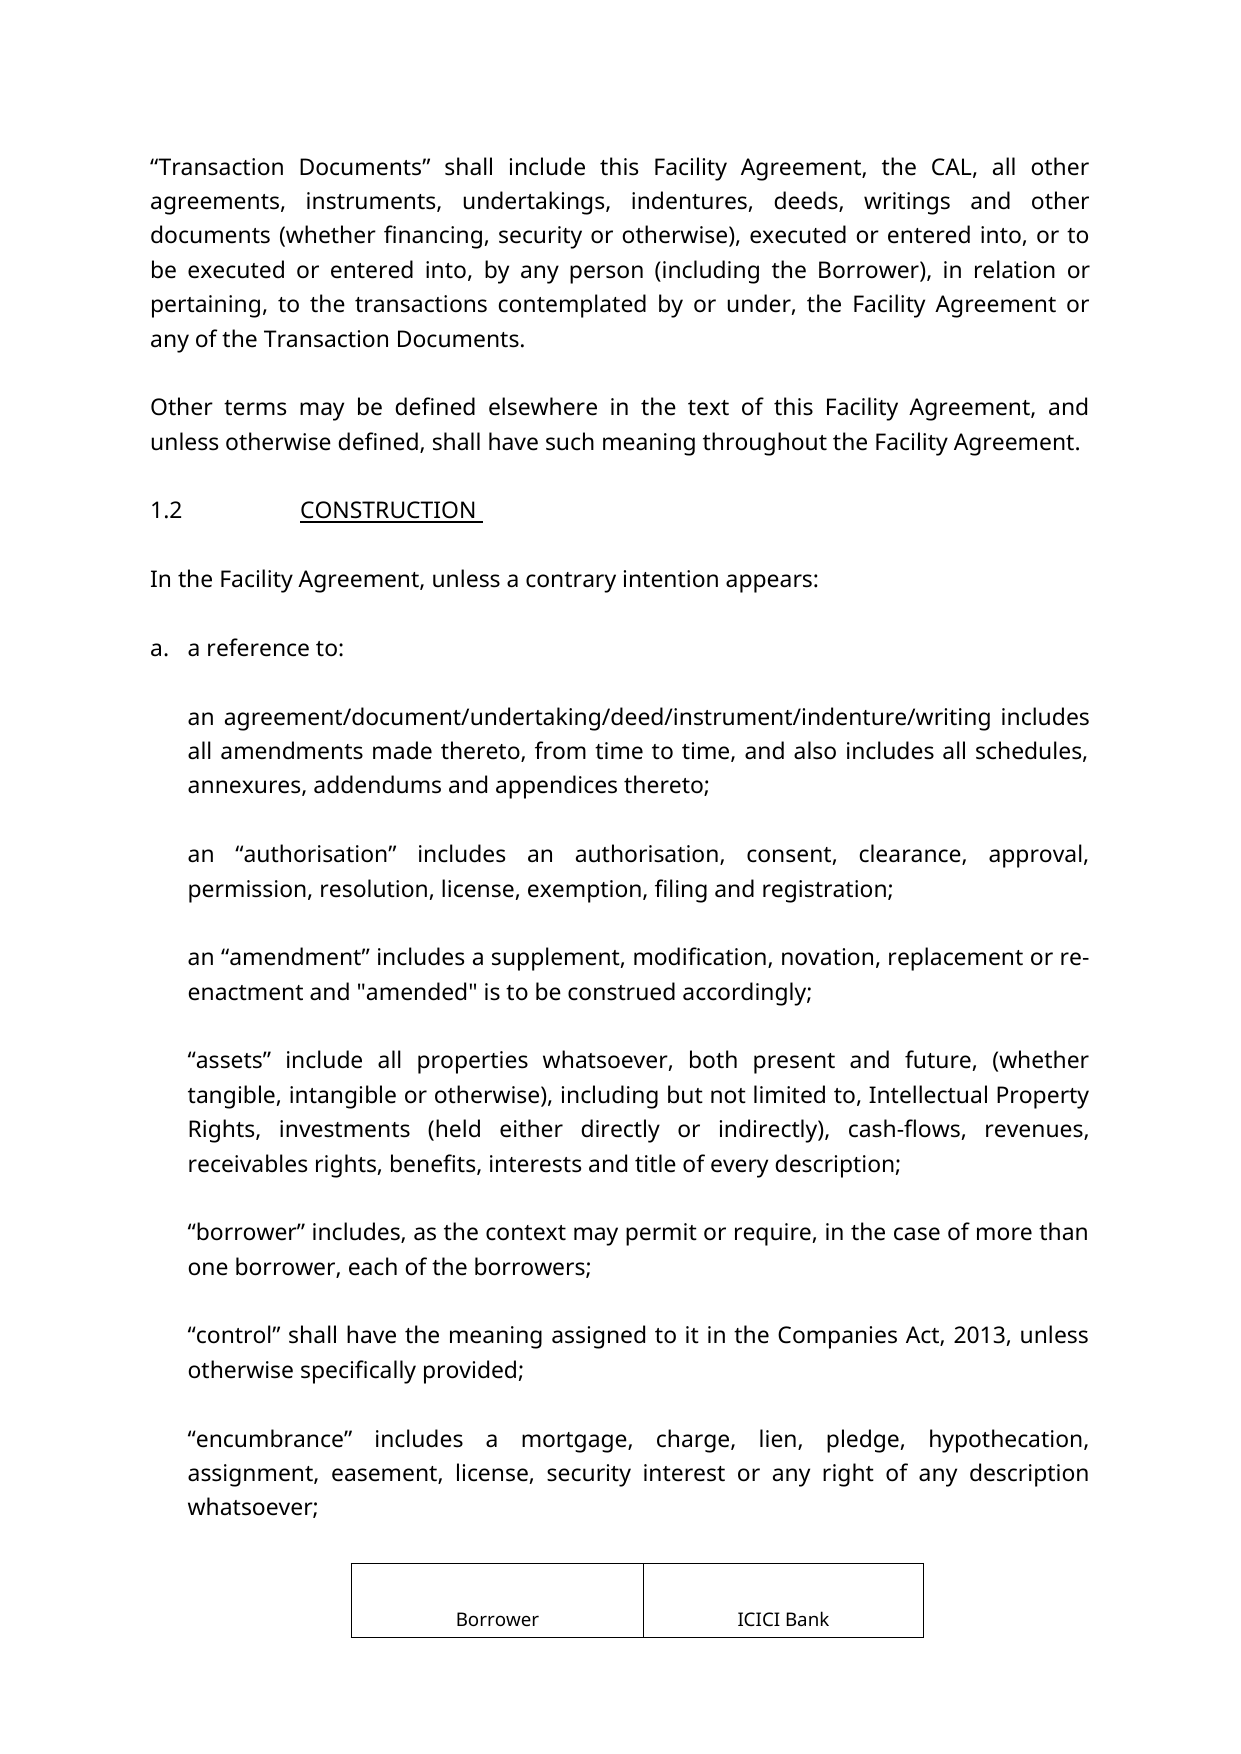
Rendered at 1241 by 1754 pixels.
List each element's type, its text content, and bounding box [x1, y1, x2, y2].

text “encumbrance” includes a mortgage, charge, lien, pledge, hypothecation, assignment, easement, license, security interest or any right of any description whatsoever; [150, 1423, 1090, 1523]
text “control” shall have the meaning assigned to it in the Companies Act, 2013, unless otherwise specifically provided; [150, 1319, 1090, 1385]
subtitle 1.2 CONSTRUCTION [150, 494, 1090, 526]
text an “amendment” includes a supplement, modification, novation, replacement or re-enactment and "amended" is to be construed accordingly; [150, 941, 1090, 1007]
text an “authorisation” includes an authorisation, consent, clearance, approval, permission, resolution, license, exemption, filing and registration; [150, 838, 1090, 904]
text Other terms may be defined elsewhere in the text of this Facility Agreement, and unless otherwise defined, shall have such meaning throughout the Facility Agreement. [150, 391, 1090, 457]
text an agreement/document/undertaking/deed/instrument/indenture/writing includes all amendments made thereto, from time to time, and also includes all schedules, annexures, addendums and appendices thereto; [150, 701, 1090, 801]
list a reference to: [150, 632, 1090, 663]
text “Transaction Documents” shall include this Facility Agreement, the CAL, all other agreements, instruments, undertakings, indentures, deeds, writings and other documents (whether financing, security or otherwise), executed or entered into, or to be executed or entered into, by any person (including the Borrower), in relation or pertaining, to the transactions contemplated by or under, the Facility Agreement or any of the Transaction Documents. [150, 151, 1090, 354]
text “assets” include all properties whatsoever, both present and future, (whether tangible, intangible or otherwise), including but not limited to, Intellectual Property Rights, investments (held either directly or indirectly), cash-flows, revenues, receivables rights, benefits, interests and title of every description; [150, 1044, 1090, 1179]
text In the Facility Agreement, unless a contrary intention appears: [150, 563, 1090, 594]
text “borrower” includes, as the context may permit or require, in the case of more than one borrower, each of the borrowers; [150, 1216, 1090, 1282]
